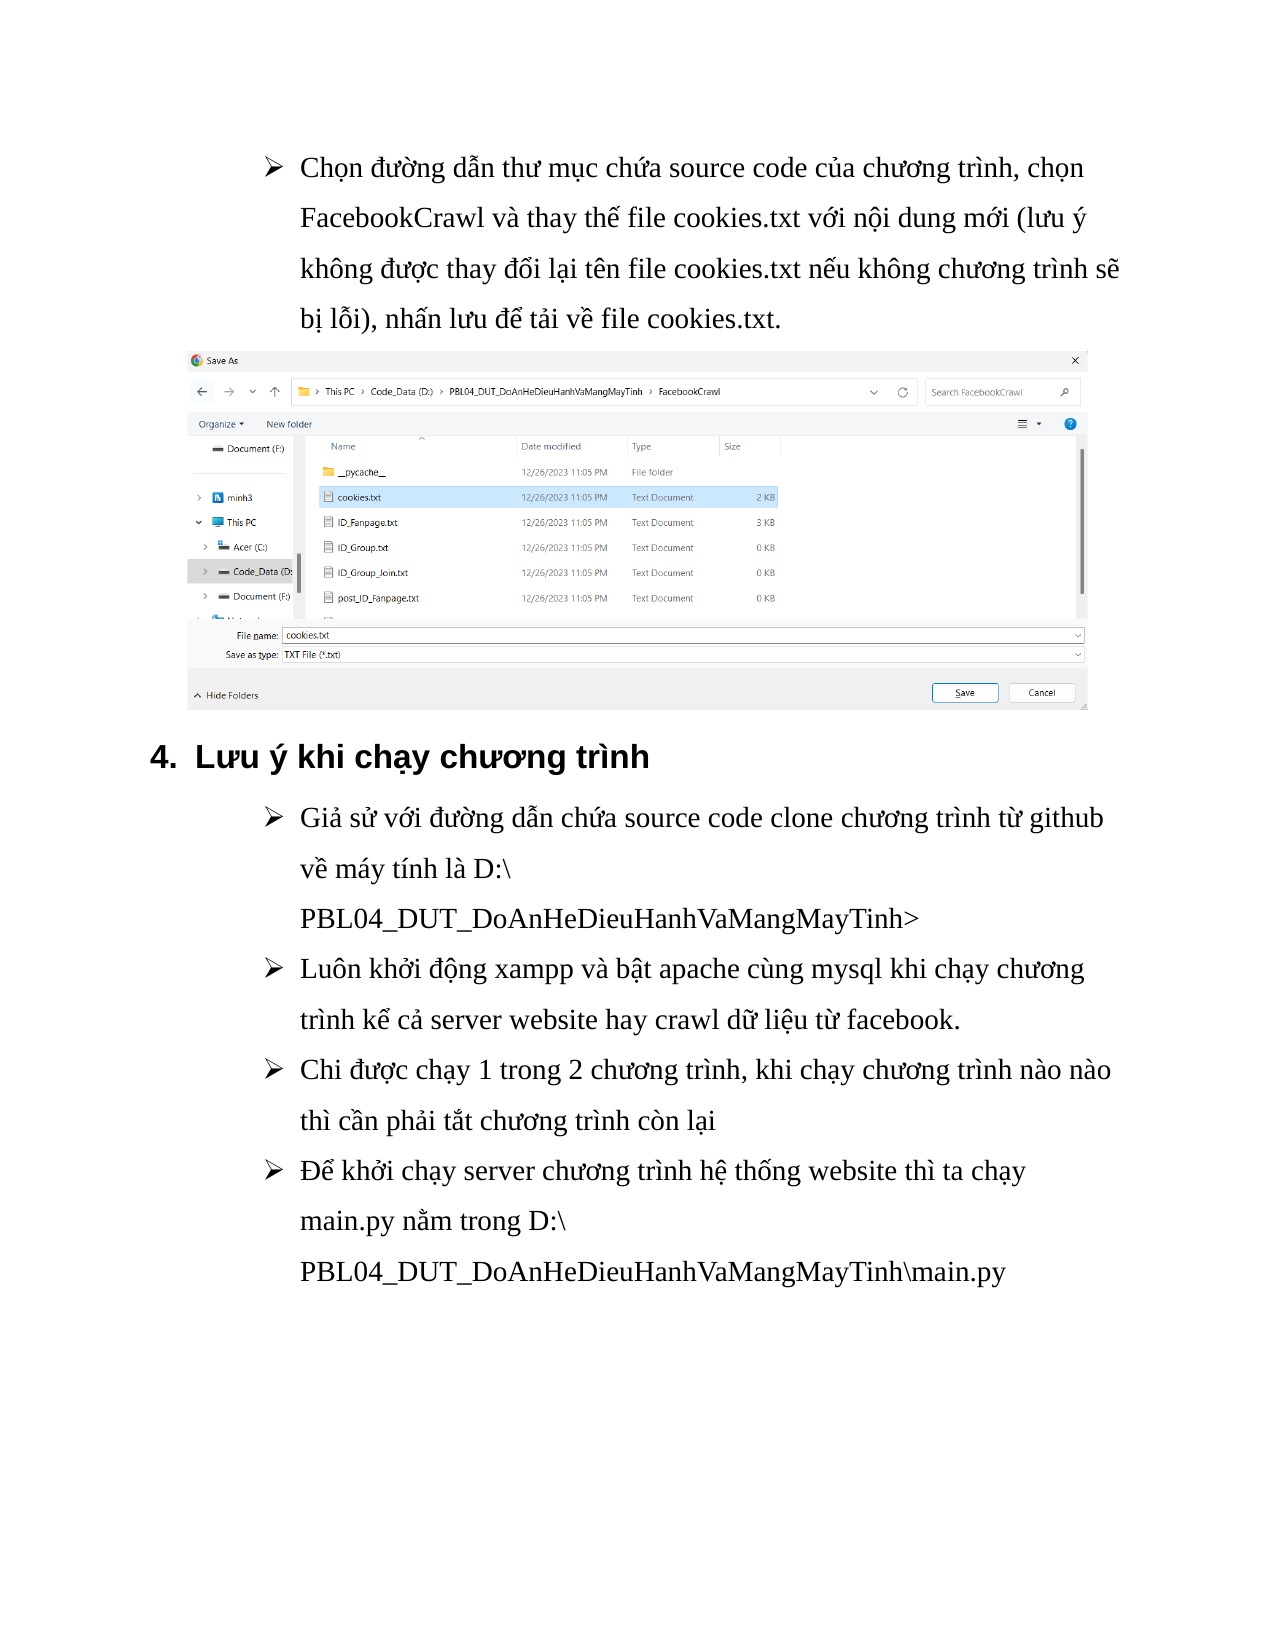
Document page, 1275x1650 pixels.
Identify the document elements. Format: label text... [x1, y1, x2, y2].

list Giả sử với đường dẫn chứa source code clone chương trình từ github về máy tính là D:\PBL04_DUT_DoAnHeDieuHanhVaMangMayTinh> [262, 801, 1125, 935]
subtitle Lưu ý khi chạy chương trình [150, 737, 1125, 776]
list Chọn đường dẫn thư mục chứa source code của chương trình, chọn FacebookCrawl và thay thế file cookies.txt với nội dung mới (lưu ý không được thay đổi lại tên file cookies.txt nếu không chương trình sẽ bị lỗi), nhấn lưu để tải về file cookies.txt. [262, 150, 1125, 334]
list Chi được chạy 1 trong 2 chương trình, khi chạy chương trình nào nào thì cần phải tắt chương trình còn lại [262, 1052, 1125, 1136]
list Để khởi chạy server chương trình hệ thống website thì ta chạy main.py nằm trong D:\PBL04_DUT_DoAnHeDieuHanhVaMangMayTinh\main.py [262, 1153, 1125, 1287]
list Luôn khởi động xampp và bật apache cùng mysql khi chạy chương trình kể cả server website hay crawl dữ liệu từ facebook. [262, 952, 1125, 1036]
picture [187, 351, 1088, 710]
